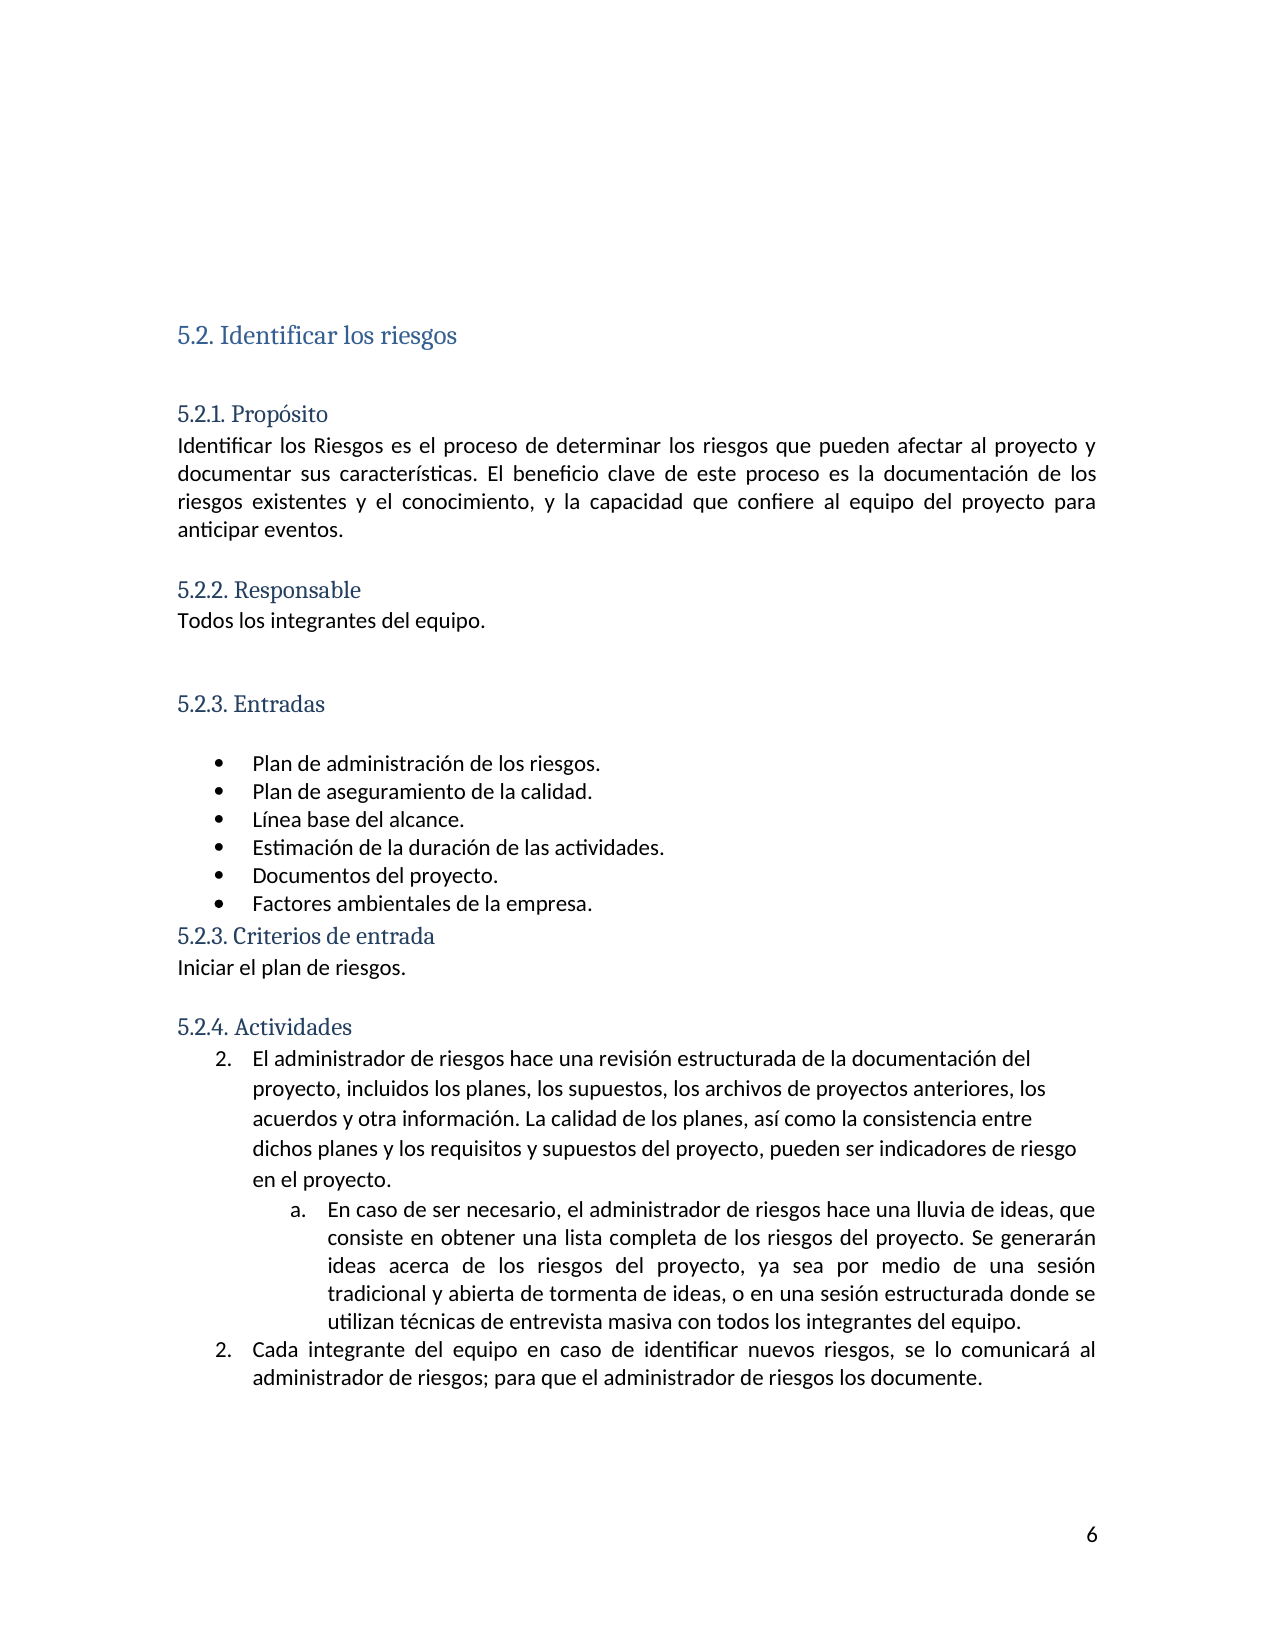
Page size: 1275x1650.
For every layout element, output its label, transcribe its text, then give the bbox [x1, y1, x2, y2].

subtitle 5.2.3. Criterios de entrada [177, 922, 1098, 950]
list Estimación de la duración de las actividades. [215, 833, 1098, 861]
list Cada integrante del equipo en caso de identificar nuevos riesgos, se lo comunicará al administrador de riesgos; para que el administrador de riesgos los documente. [215, 1335, 1098, 1391]
subtitle 5.2.3. Entradas [177, 690, 1098, 719]
list Plan de aseguramiento de la calidad. [215, 777, 1098, 805]
list Plan de administración de los riesgos. [215, 749, 1098, 777]
list Documentos del proyecto. [215, 861, 1098, 889]
list Factores ambientales de la empresa. [215, 889, 1098, 917]
subtitle 5.2.4. Actividades [177, 1013, 1098, 1042]
subtitle 5.2. Identificar los riesgos [177, 320, 1098, 351]
text Identificar los Riesgos es el proceso de determinar los riesgos que pueden afectar al proyecto y documentar sus características. El beneficio clave de este proceso es la documentación de los riesgos existentes y el conocimiento, y la capacidad que confiere al equipo del proyecto para anticipar eventos. [177, 431, 1098, 543]
text Iniciar el plan de riesgos. [177, 953, 1098, 981]
subtitle 5.2.1. Propósito [177, 400, 1098, 429]
list El administrador de riesgos hace una revisión estructurada de la documentación del proyecto, incluidos los planes, los supuestos, los archivos de proyectos anteriores, los acuerdos y otra información. La calidad de los planes, así como la consistencia entre dichos planes y los requisitos y supuestos del proyecto, pueden ser indicadores de riesgo en el proyecto. [215, 1044, 1098, 1193]
list Línea base del alcance. [215, 805, 1098, 833]
text Todos los integrantes del equipo. [177, 607, 1098, 635]
list En caso de ser necesario, el administrador de riesgos hace una lluvia de ideas, que consiste en obtener una lista completa de los riesgos del proyecto. Se generarán ideas acerca de los riesgos del proyecto, ya sea por medio de una sesión tradicional y abierta de tormenta de ideas, o en una sesión estructurada donde se utilizan técnicas de entrevista masiva con todos los integrantes del equipo. [290, 1195, 1098, 1335]
subtitle 5.2.2. Responsable [177, 576, 1098, 604]
